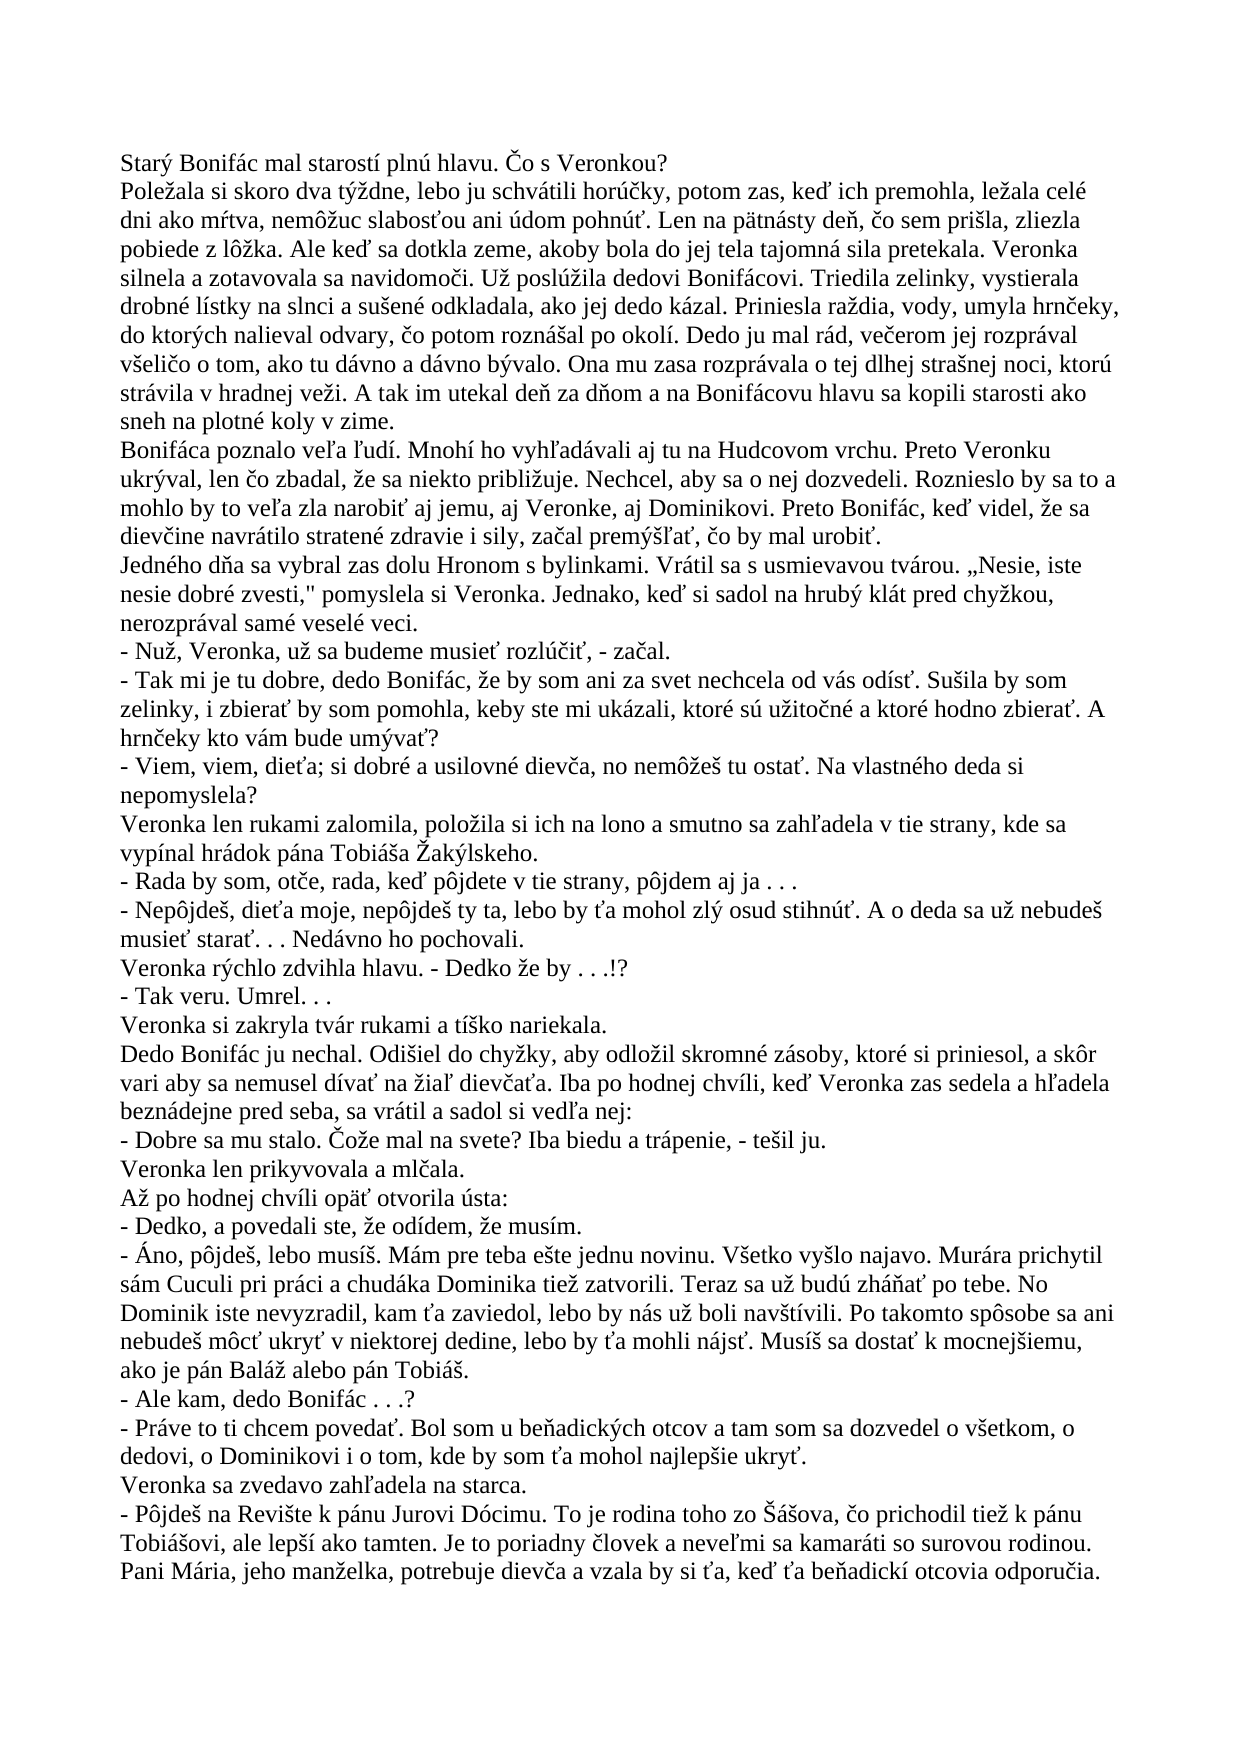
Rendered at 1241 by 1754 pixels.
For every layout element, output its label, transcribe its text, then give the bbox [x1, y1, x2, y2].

text - Tak veru. Umrel. . . [120, 981, 1120, 1010]
text Starý Bonifác mal starostí plnú hlavu. Čo s Veronkou? [120, 148, 1120, 176]
text Dedo Bonifác ju nechal. Odišiel do chyžky, aby odložil skromné zásoby, ktoré si priniesol, a skôr vari aby sa nemusel dívať na žiaľ dievčaťa. Iba po hodnej chvíli, keď Veronka zas sedela a hľadela beznádejne pred seba, sa vrátil a sadol si vedľa nej: [120, 1039, 1120, 1125]
text - Ale kam, dedo Bonifác . . .? [120, 1384, 1120, 1413]
text - Rada by som, otče, rada, keď pôjdete v tie strany, pôjdem aj ja . . . [120, 866, 1120, 895]
text - Áno, pôjdeš, lebo musíš. Mám pre teba ešte jednu novinu. Všetko vyšlo najavo. Murára prichytil sám Cuculi pri práci a chudáka Dominika tiež zatvorili. Teraz sa už budú zháňať po tebe. No Dominik iste nevyzradil, kam ťa zaviedol, lebo by nás už boli navštívili. Po takomto spôsobe sa ani nebudeš môcť ukryť v niektorej dedine, lebo by ťa mohli nájsť. Musíš sa dostať k mocnejšiemu, ako je pán Baláž alebo pán Tobiáš. [120, 1240, 1120, 1384]
text Poležala si skoro dva týždne, lebo ju schvátili horúčky, potom zas, keď ich premohla, ležala celé dni ako mŕtva, nemôžuc slabosťou ani údom pohnúť. Len na pätnásty deň, čo sem prišla, zliezla pobiede z lôžka. Ale keď sa dotkla zeme, akoby bola do jej tela tajomná sila pretekala. Veronka silnela a zotavovala sa navidomoči. Už poslúžila dedovi Bonifácovi. Triedila zelinky, vystierala drobné lístky na slnci a sušené odkladala, ako jej dedo kázal. Priniesla raždia, vody, umyla hrnčeky, do ktorých nalieval odvary, čo potom roznášal po okolí. Dedo ju mal rád, večerom jej rozprával všeličo o tom, ako tu dávno a dávno bývalo. Ona mu zasa rozprávala o tej dlhej strašnej noci, ktorú strávila v hradnej veži. A tak im utekal deň za dňom a na Bonifácovu hlavu sa kopili starosti ako sneh na plotné koly v zime. [120, 176, 1120, 435]
text - Tak mi je tu dobre, dedo Bonifác, že by som ani za svet nechcela od vás odísť. Sušila by som zelinky, i zbierať by som pomohla, keby ste mi ukázali, ktoré sú užitočné a ktoré hodno zbierať. A hrnčeky kto vám bude umývať? [120, 665, 1120, 751]
text Až po hodnej chvíli opäť otvorila ústa: [120, 1183, 1120, 1211]
text Jedného dňa sa vybral zas dolu Hronom s bylinkami. Vrátil sa s usmievavou tvárou. „Nesie, iste nesie dobré zvesti," pomyslela si Veronka. Jednako, keď si sadol na hrubý klát pred chyžkou, nerozprával samé veselé veci. [120, 550, 1120, 636]
text Veronka rýchlo zdvihla hlavu. - Dedko že by . . .!? [120, 953, 1120, 981]
text - Nepôjdeš, dieťa moje, nepôjdeš ty ta, lebo by ťa mohol zlý osud stihnúť. A o deda sa už nebudeš musieť starať. . . Nedávno ho pochovali. [120, 895, 1120, 953]
text Bonifáca poznalo veľa ľudí. Mnohí ho vyhľadávali aj tu na Hudcovom vrchu. Preto Veronku ukrýval, len čo zbadal, že sa niekto približuje. Nechcel, aby sa o nej dozvedeli. Roznieslo by sa to a mohlo by to veľa zla narobiť aj jemu, aj Veronke, aj Dominikovi. Preto Bonifác, keď videl, že sa dievčine navrátilo stratené zdravie i sily, začal premýšľať, čo by mal urobiť. [120, 435, 1120, 550]
text - Práve to ti chcem povedať. Bol som u beňadických otcov a tam som sa dozvedel o všetkom, o dedovi, o Dominikovi i o tom, kde by som ťa mohol najlepšie ukryť. [120, 1413, 1120, 1470]
text Veronka len prikyvovala a mlčala. [120, 1154, 1120, 1183]
text Veronka len rukami zalomila, položila si ich na lono a smutno sa zahľadela v tie strany, kde sa vypínal hrádok pána Tobiáša Žakýlskeho. [120, 809, 1120, 866]
text - Viem, viem, dieťa; si dobré a usilovné dievča, no nemôžeš tu ostať. Na vlastného deda si nepomyslela? [120, 751, 1120, 809]
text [120, 1499, 1120, 1585]
text - Nuž, Veronka, už sa budeme musieť rozlúčiť, - začal. [120, 636, 1120, 665]
text Veronka si zakryla tvár rukami a tíško nariekala. [120, 1010, 1120, 1039]
text - Dedko, a povedali ste, že odídem, že musím. [120, 1211, 1120, 1240]
text - Dobre sa mu stalo. Čože mal na svete? Iba biedu a trápenie, - tešil ju. [120, 1125, 1120, 1154]
text Veronka sa zvedavo zahľadela na starca. [120, 1470, 1120, 1499]
